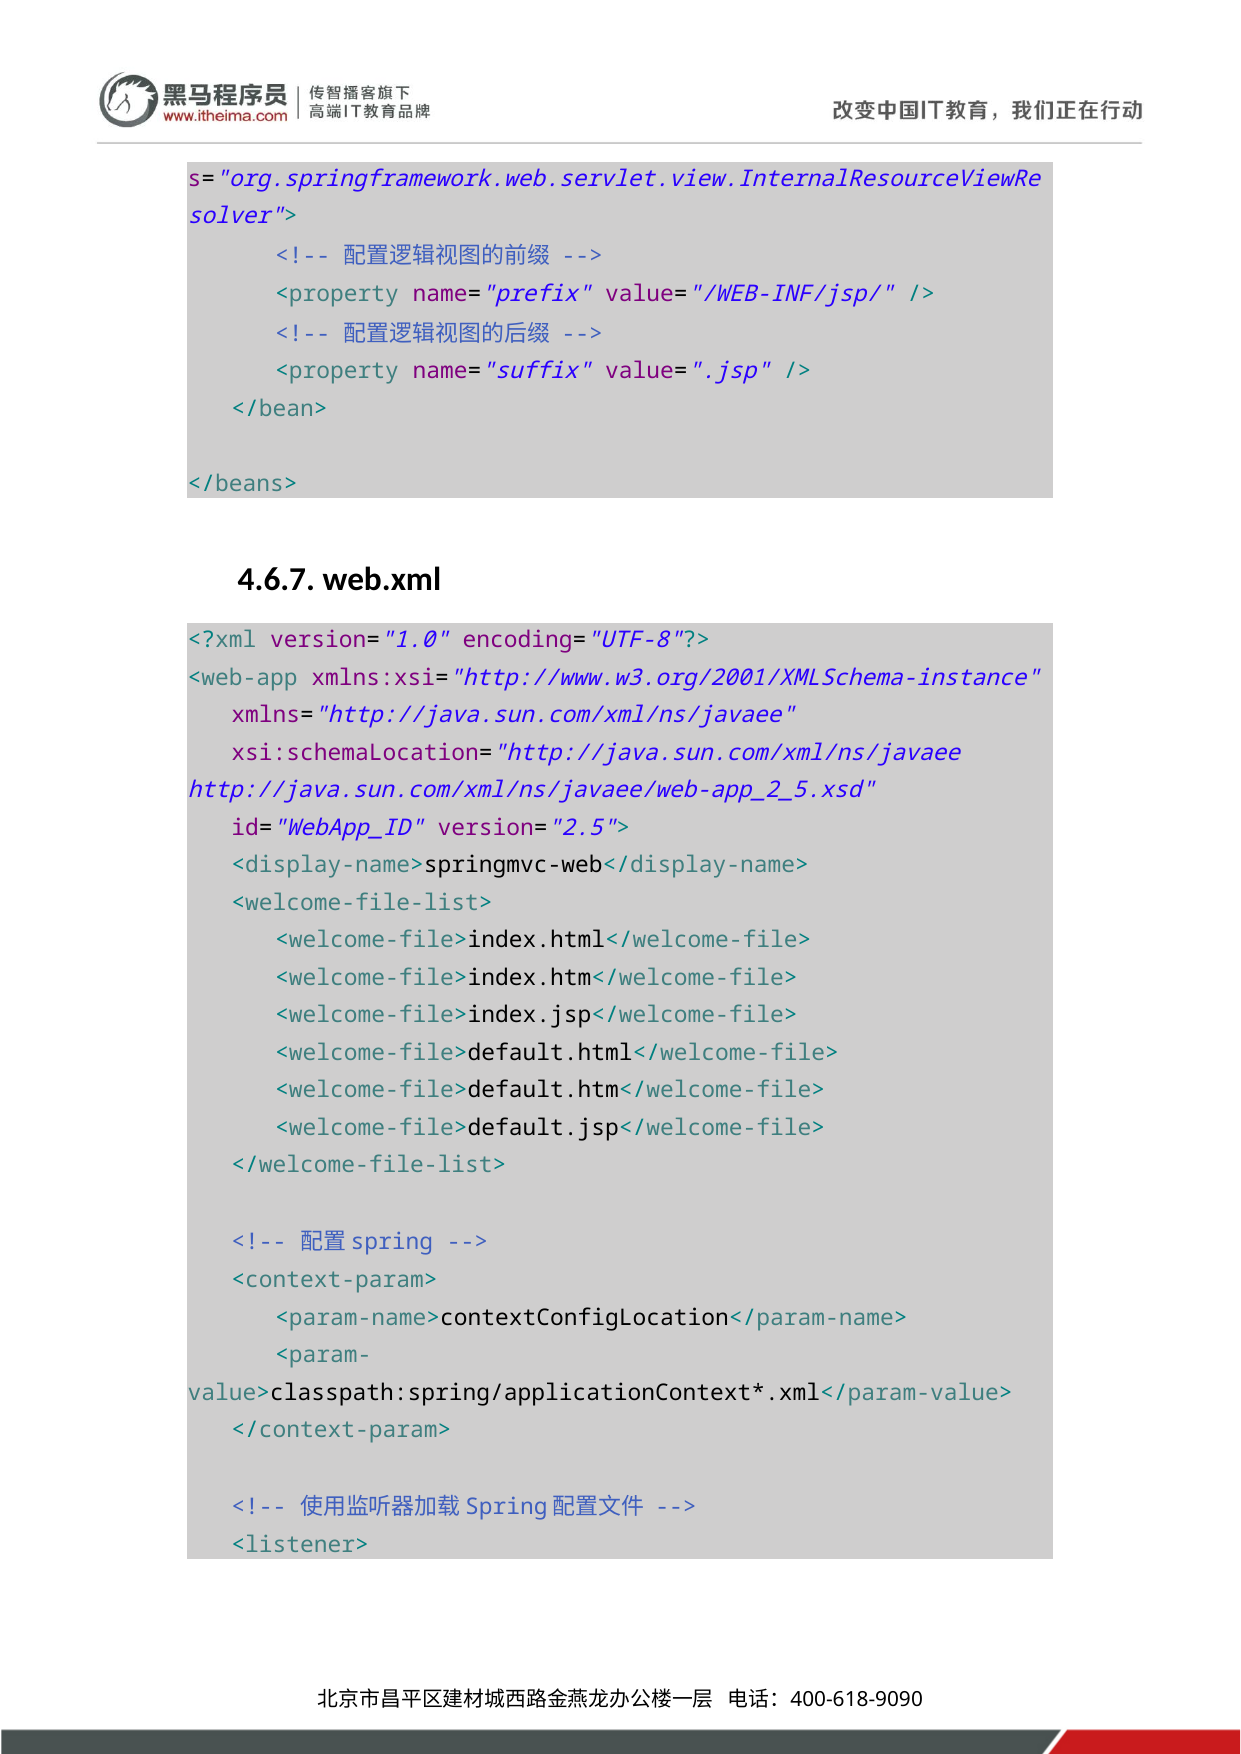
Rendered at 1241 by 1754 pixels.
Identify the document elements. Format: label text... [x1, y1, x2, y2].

text </context-param> [187, 1413, 1053, 1444]
picture [1, 1670, 1241, 1754]
text <property name="prefix" value="/WEB-INF/jsp/" /> [187, 277, 1053, 308]
text <welcome-file>index.jsp</welcome-file> [187, 998, 1053, 1029]
text <welcome-file>default.jsp</welcome-file> [187, 1111, 1053, 1142]
text </welcome-file-list> [187, 1148, 1053, 1179]
text <welcome-file>default.htm</welcome-file> [187, 1073, 1053, 1104]
text <welcome-file>default.html</welcome-file> [187, 1036, 1053, 1067]
text <?xml version="1.0" encoding="UTF-8"?> [187, 623, 1053, 654]
text <property name="suffix" value=".jsp" /> [187, 354, 1053, 386]
text <welcome-file>index.html</welcome-file> [187, 923, 1053, 954]
text <!-- 配置逻辑视图的后缀 --> [187, 314, 1053, 348]
text <listener> [187, 1528, 1053, 1559]
text <web-app xmlns:xsi="http://www.w3.org/2001/XMLSchema-instance" [187, 661, 1053, 692]
text <!-- 配置逻辑视图的前缀 --> [187, 237, 1053, 270]
text <param-name>contextConfigLocation</param-name> [187, 1301, 1053, 1332]
text xmlns="http://java.sun.com/xml/ns/javaee" [187, 698, 1053, 729]
text <!-- 配置spring --> [187, 1223, 1053, 1257]
text <welcome-file>index.htm</welcome-file> [187, 961, 1053, 992]
text xsi:schemaLocation="http://java.sun.com/xml/ns/javaee http://java.sun.com/xml/ns/javaee/web-app_2_5.xsd" [187, 736, 1053, 804]
text class="org.springframework.web.servlet.view.InternalResourceViewResolver"> [187, 162, 1053, 231]
subtitle web.xml [237, 558, 1053, 598]
text <display-name>springmvc-web</display-name> [187, 848, 1053, 879]
text <context-param> [187, 1263, 1053, 1294]
picture [0, 1, 1241, 151]
text <!-- 使用监听器加载Spring配置文件 --> [187, 1488, 1053, 1522]
text <param-value>classpath:spring/applicationContext*.xml</param-value> [187, 1338, 1053, 1407]
text <welcome-file-list> [187, 886, 1053, 917]
text </bean> [187, 392, 1053, 423]
text </beans> [187, 467, 1053, 498]
text id="WebApp_ID" version="2.5"> [187, 811, 1053, 842]
